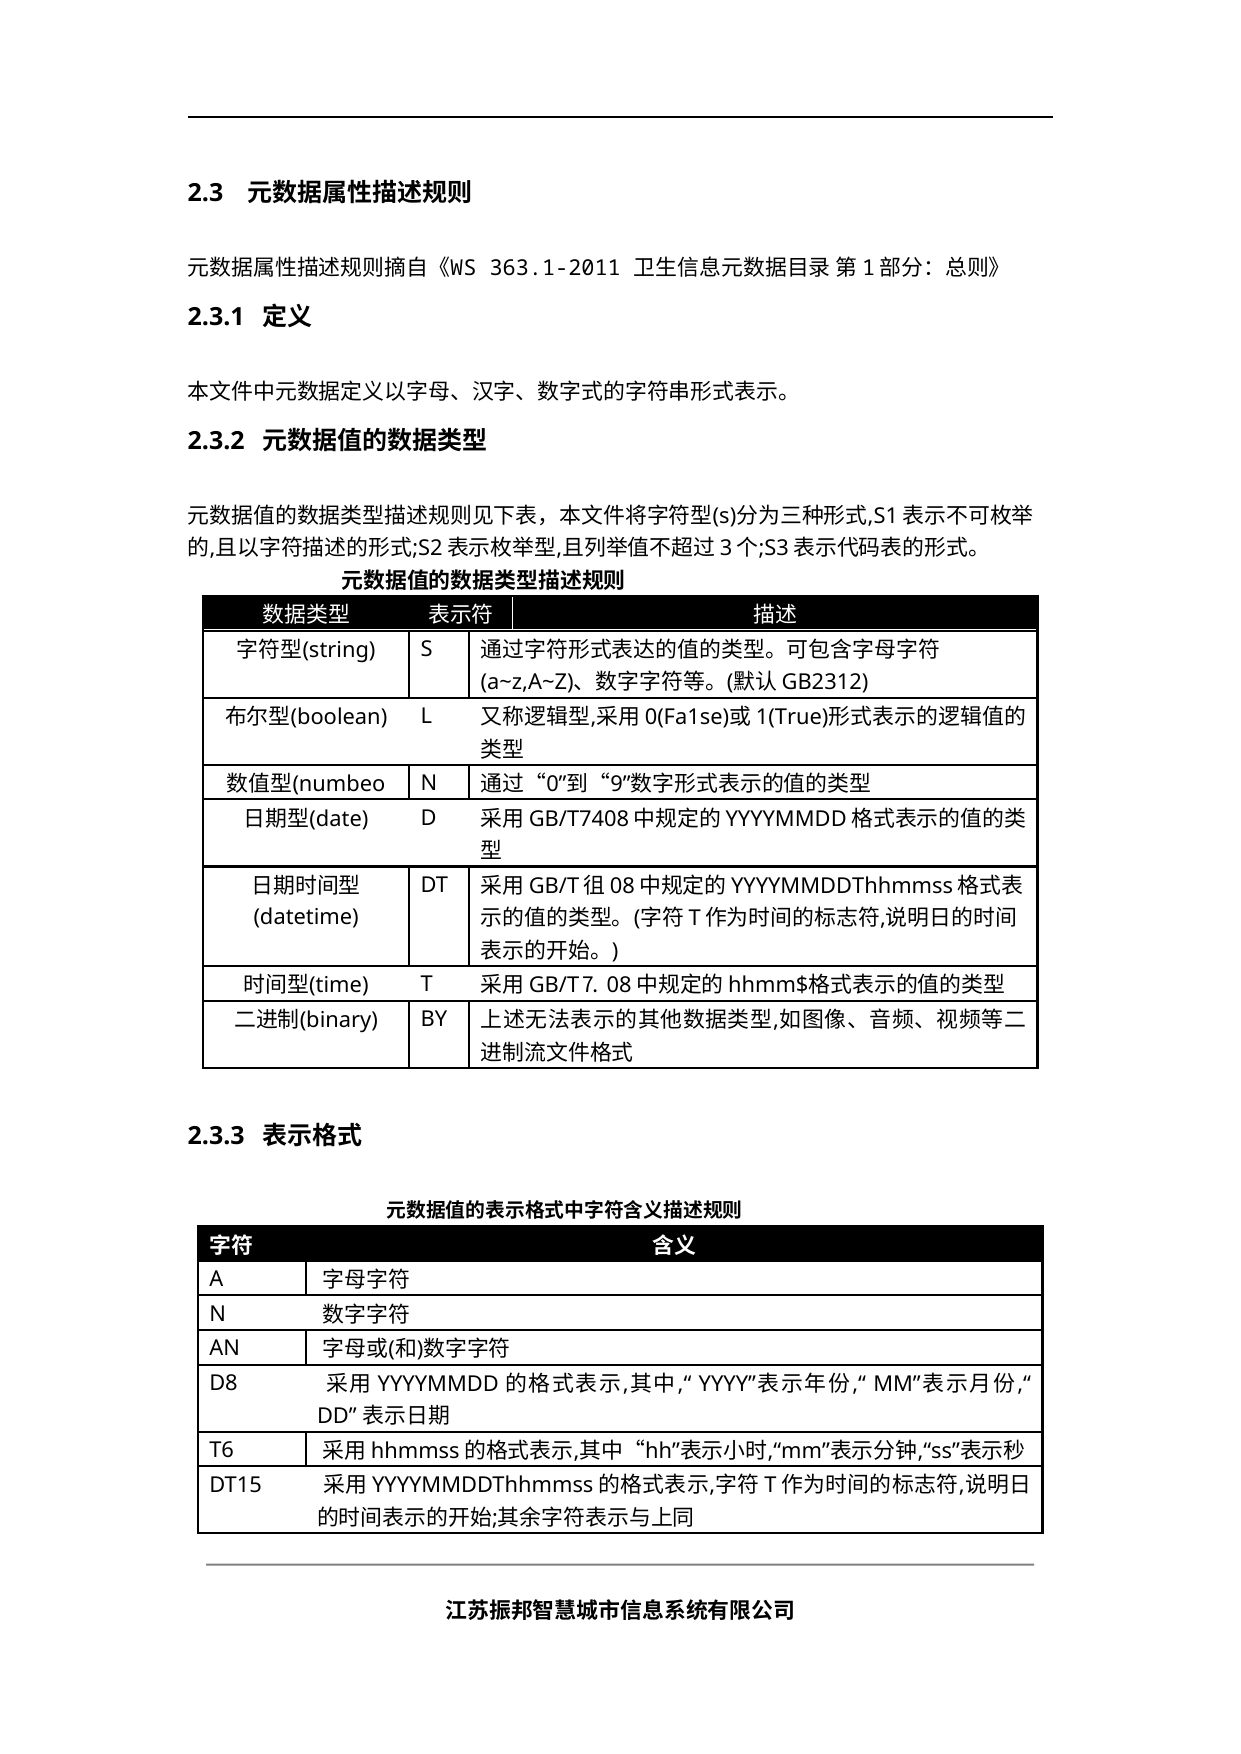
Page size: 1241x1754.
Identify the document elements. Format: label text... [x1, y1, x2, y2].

table_cell DT15 [199, 1467, 306, 1532]
table_cell 字母或(和)数字字符 [307, 1331, 1041, 1363]
table_cell D8 [199, 1366, 306, 1431]
table_cell 采用YYYYMMDD的格式表示,其中,“ YYYY”表示年份,“ MM”表示月份,“ DD” 表示日期 [306, 1366, 1041, 1431]
subtitle 表示格式 [187, 1101, 1053, 1166]
table_cell 日期时间型(datetime) [204, 868, 408, 965]
text 元数据值的数据类型描述规则见下表，本文件将字符型(s)分为三种形式,S1表示不可枚举的,且以字符描述的形式;S2表示枚举型,且列举值不超过3个;S3表示代码表的形式。 [187, 497, 1053, 562]
table_cell 数值型(numbeo [204, 766, 408, 798]
table_cell T6 [199, 1433, 305, 1465]
table_cell DT [410, 868, 468, 965]
table_cell L [409, 699, 469, 764]
table_cell N [410, 766, 468, 798]
subtitle 定义 [187, 282, 1053, 347]
table_cell 采用hhmmss的格式表示,其中“hh”表示小时,“mm”表示分钟,“ss”表示秒 [307, 1433, 1041, 1465]
table_cell 布尔型(boolean) [204, 699, 409, 764]
table_cell 采用GB/T徂08中规定的YYYYMMDDThhmmss格式表示的值的类型。(字符T作为时间的标志符,说明日的时间表示的开始。) [470, 868, 1036, 965]
table_header 数据类型 [204, 597, 409, 629]
text 元数据值的表示格式中字符含义描述规则 [187, 1193, 1053, 1225]
text 本文件中元数据定义以字母、汉字、数字式的字符串形式表示。 [187, 373, 1053, 406]
table_cell T [409, 967, 469, 999]
table_cell 通过“0”到“9”数字形式表示的值的类型 [470, 766, 1036, 798]
table_cell 字母字符 [307, 1262, 1041, 1294]
table_cell 又称逻辑型,采用0(Fa1se)或1(True)形式表示的逻辑值的类型 [469, 699, 1036, 764]
table_cell BY [410, 1002, 468, 1067]
table_cell A [199, 1262, 305, 1294]
table_cell AN [199, 1331, 305, 1363]
table_cell 二进制(binary) [204, 1002, 408, 1067]
table_cell 字符型(string) [204, 632, 408, 697]
table_cell S [410, 632, 468, 697]
table_cell 上述无法表示的其他数据类型,如图像、音频、视频等二进制流文件格式 [470, 1002, 1036, 1067]
table_cell D [409, 800, 469, 865]
table_cell 采用GB/T⒎ 08中规定的hhmm$格式表示的值的类型 [469, 967, 1036, 999]
subtitle 元数据值的数据类型 [187, 406, 1053, 471]
table_header 表示符 [409, 597, 512, 629]
text 元数据值的数据类型描述规则 [187, 562, 1053, 595]
text 元数据属性描述规则摘自《WS 363.1-2011 卫生信息元数据目录 第1部分：总则》 [187, 249, 1053, 282]
table_cell 采用GB/T7408中规定的YYYYMMDD格式表示的值的类型 [469, 800, 1036, 865]
table_cell 日期型(date) [204, 800, 409, 865]
table_cell N [199, 1296, 306, 1329]
table_header 含义 [306, 1227, 1041, 1260]
subtitle 元数据属性描述规则 [187, 158, 1053, 223]
table_header 字符 [199, 1227, 306, 1260]
table_cell 时间型(time) [204, 967, 409, 999]
table_cell 通过字符形式表达的值的类型。可包含字母字符(a~z,A~Z)、数字字符等。(默认GB2312) [470, 632, 1036, 697]
table_cell 数字字符 [306, 1296, 1041, 1329]
table_header 描述 [513, 597, 1036, 629]
table_cell 采用YYYYMMDDThhmmss的格式表示,字符T作为时间的标志符,说明日的时间表示的开始;其余字符表示与上同 [306, 1467, 1041, 1532]
